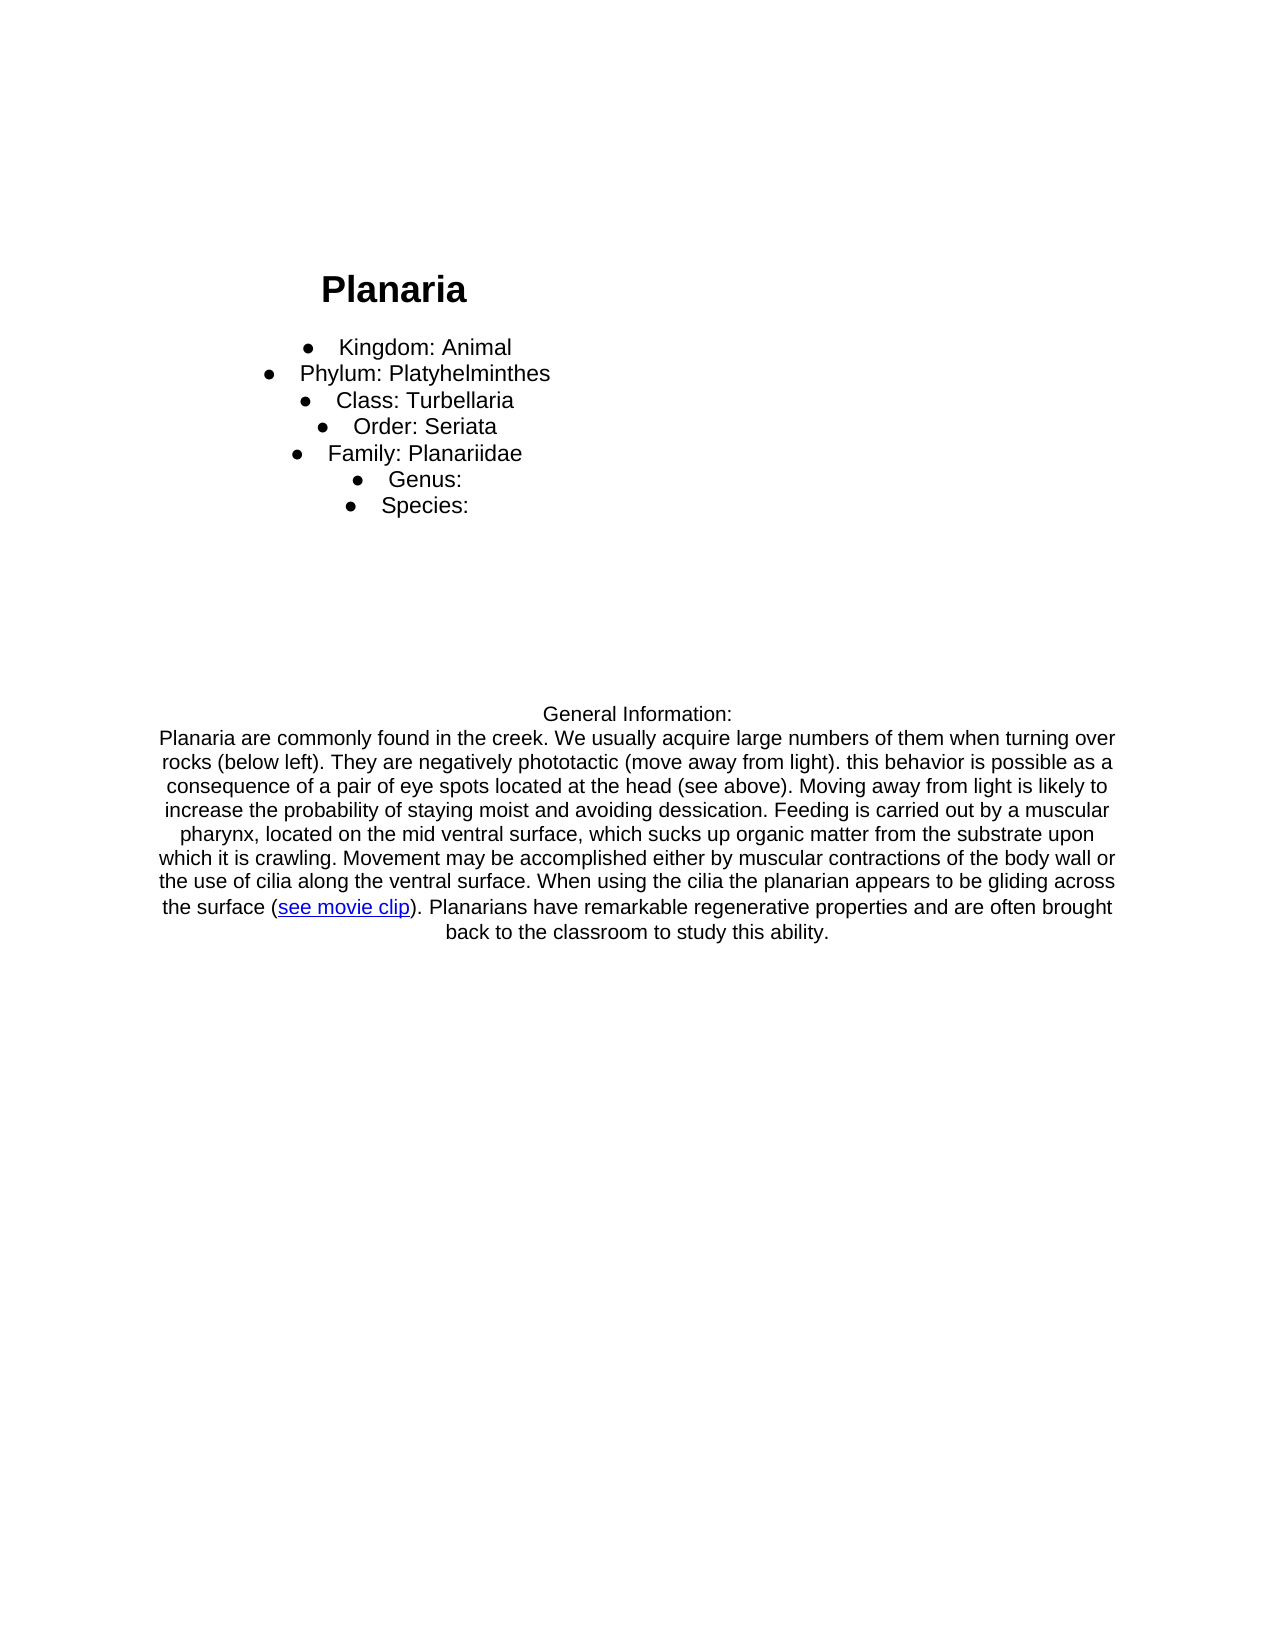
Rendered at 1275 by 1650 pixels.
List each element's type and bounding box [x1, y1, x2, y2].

table_header [150, 150, 1125, 1500]
